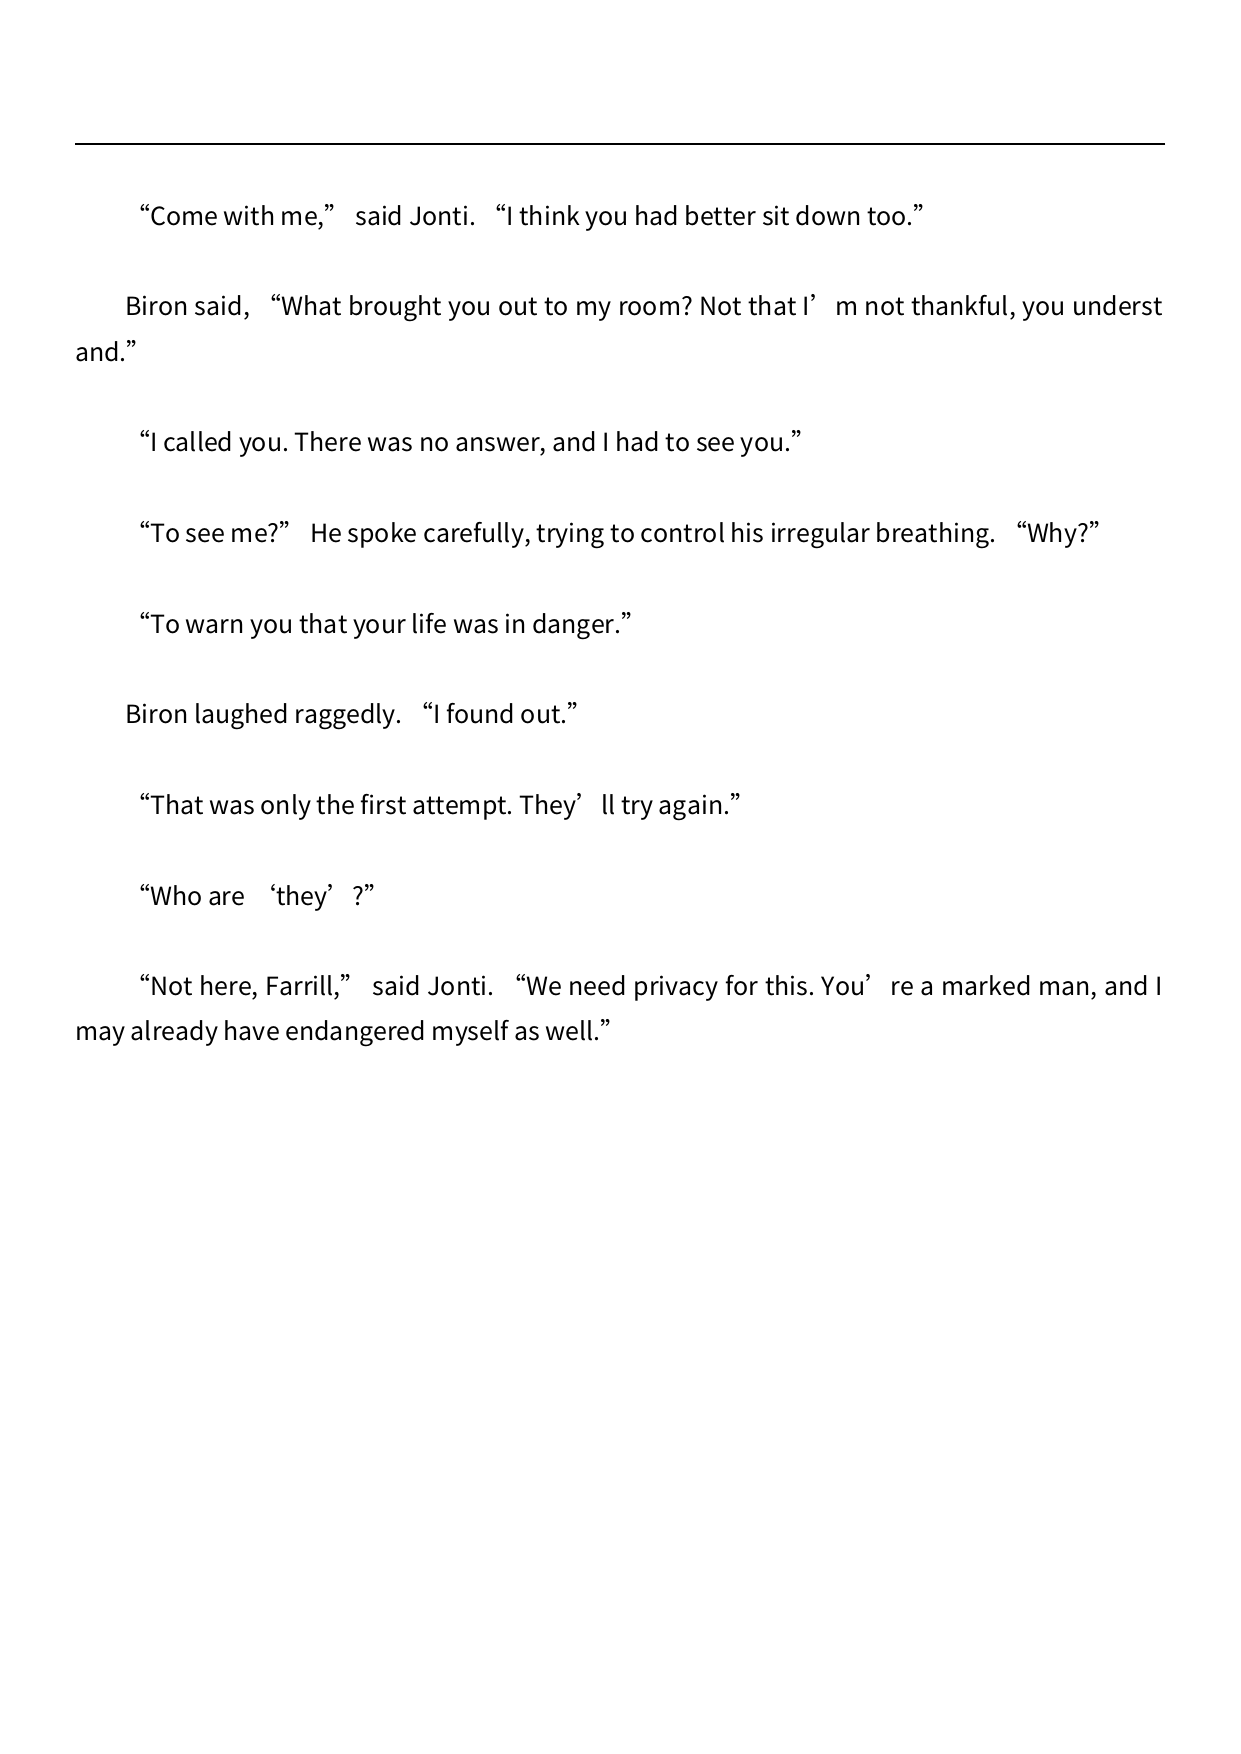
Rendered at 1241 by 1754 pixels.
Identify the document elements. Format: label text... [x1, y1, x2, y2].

text “To see me?” He spoke carefully, trying to control his irregular breathing. “Why?” [75, 509, 1165, 554]
text “I called you. There was no answer, and I had to see you.” [75, 418, 1165, 464]
text “Not here, Farrill,” said Jonti. “We need privacy for this. You’re a marked man, and I may already have endangered myself as well.” [75, 962, 1165, 1053]
text Biron laughed raggedly. “I found out.” [75, 690, 1165, 736]
text Biron said, “What brought you out to my room? Not that I’m not thankful, you understand.” [75, 282, 1165, 373]
text “To warn you that your life was in danger.” [75, 599, 1165, 645]
text “That was only the first attempt. They’ll try again.” [75, 781, 1165, 826]
text “Who are ‘they’?” [75, 871, 1165, 917]
text “Come with me,” said Jonti. “I think you had better sit down too.” [75, 192, 1165, 237]
